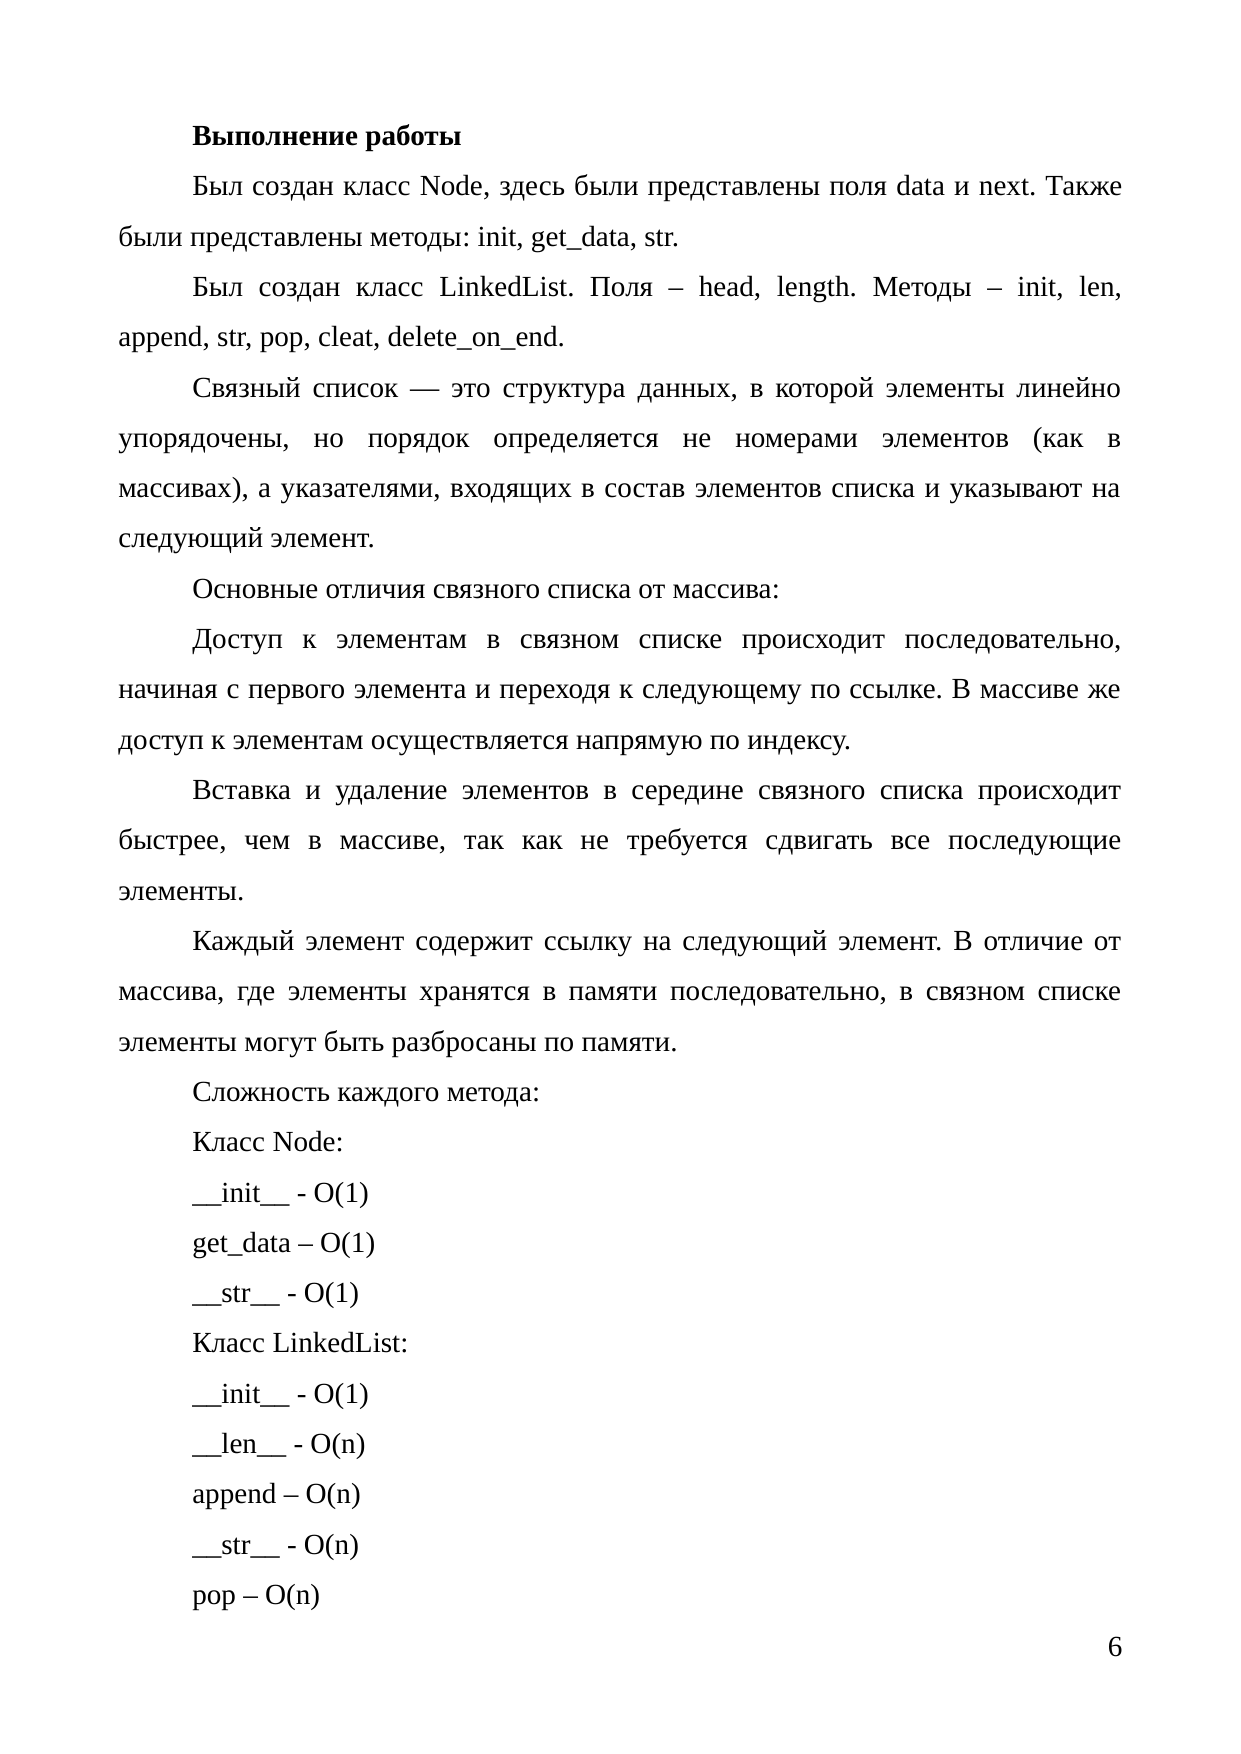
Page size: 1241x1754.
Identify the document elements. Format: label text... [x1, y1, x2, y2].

text Связный список — это структура данных, в которой элементы линейно упорядочены, но порядок определяется не номерами элементов (как в массивах), а указателями, входящих в состав элементов списка и указывают на следующий элемент. [118, 370, 1122, 554]
text Был создан класс LinkedList. Поля – head, length. Методы – init, len, append, str, pop, cleat, delete_on_end. [118, 269, 1122, 353]
text __str__ - O(1) [118, 1275, 1122, 1309]
text Был создан класс Node, здесь были представлены поля data и next. Также были представлены методы: init, get_data, str. [118, 168, 1122, 252]
text Класс LinkedList: [118, 1326, 1122, 1359]
text Каждый элемент содержит ссылку на следующий элемент. В отличие от массива, где элементы хранятся в памяти последовательно, в связном списке элементы могут быть разбросаны по памяти. [118, 923, 1122, 1057]
text __len__ - O(n) [118, 1426, 1122, 1460]
subtitle Выполнение работы [118, 118, 1122, 152]
text get_data – O(1) [118, 1225, 1122, 1258]
text pop – O(n) [118, 1577, 1122, 1611]
text Основные отличия связного списка от массива: [118, 571, 1122, 604]
text Доступ к элементам в связном списке происходит последовательно, начиная с первого элемента и переходя к следующему по ссылке. В массиве же доступ к элементам осуществляется напрямую по индексу. [118, 621, 1122, 755]
text __str__ - O(n) [118, 1527, 1122, 1560]
text __init__ - O(1) [118, 1175, 1122, 1208]
text append – O(n) [118, 1477, 1122, 1510]
text Класс Node: [118, 1124, 1122, 1158]
text Сложность каждого метода: [118, 1074, 1122, 1108]
text Вставка и удаление элементов в середине связного списка происходит быстрее, чем в массиве, так как не требуется сдвигать все последующие элементы. [118, 772, 1122, 906]
text __init__ - O(1) [118, 1376, 1122, 1409]
